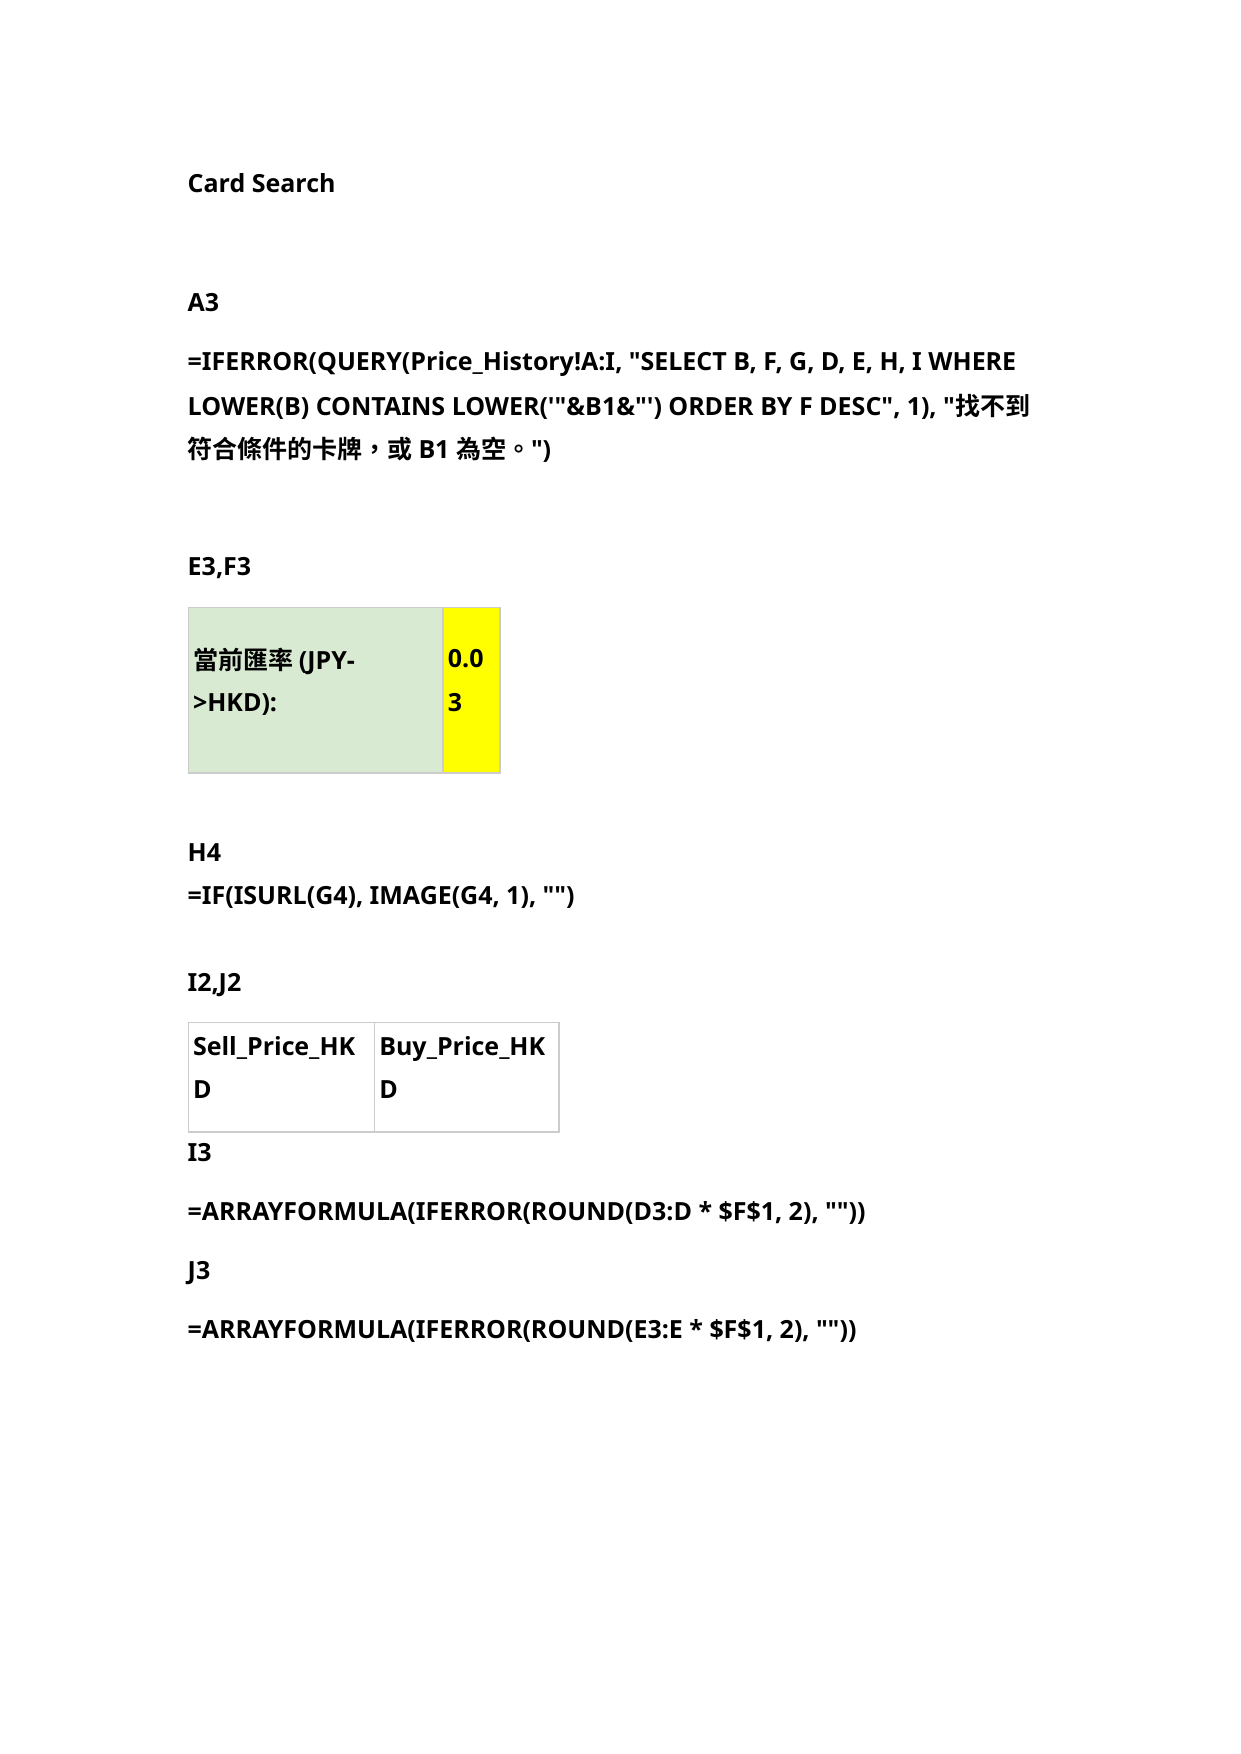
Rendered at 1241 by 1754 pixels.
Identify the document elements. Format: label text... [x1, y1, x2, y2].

table_header 當前匯率 (JPY->HKD): [189, 608, 442, 772]
text A3 [187, 283, 1053, 321]
text I3 [187, 1133, 1053, 1170]
text =ARRAYFORMULA(IFERROR(ROUND(E3:E * $F$1, 2), "")) [187, 1311, 1053, 1348]
table_header Buy_Price_HKD [375, 1023, 558, 1131]
table_header 0.03 [444, 608, 499, 772]
text =IFERROR(QUERY(Price_History!A:I, "SELECT B, F, G, D, E, H, I WHERE LOWER(B) CONTAINS LOWER('"&B1&"') ORDER BY F DESC", 1), "找不到符合條件的卡牌，或 B1 為空。") [187, 342, 1053, 466]
text =ARRAYFORMULA(IFERROR(ROUND(D3:D * $F$1, 2), "")) [187, 1192, 1053, 1229]
text H4 =IF(ISURL(G4), IMAGE(G4, 1), "") I2,J2 [187, 833, 1053, 1000]
text Card Search [187, 164, 1053, 202]
text E3,F3 [187, 547, 1053, 585]
text J3 [187, 1251, 1053, 1289]
table_header Sell_Price_HKD [189, 1023, 374, 1131]
